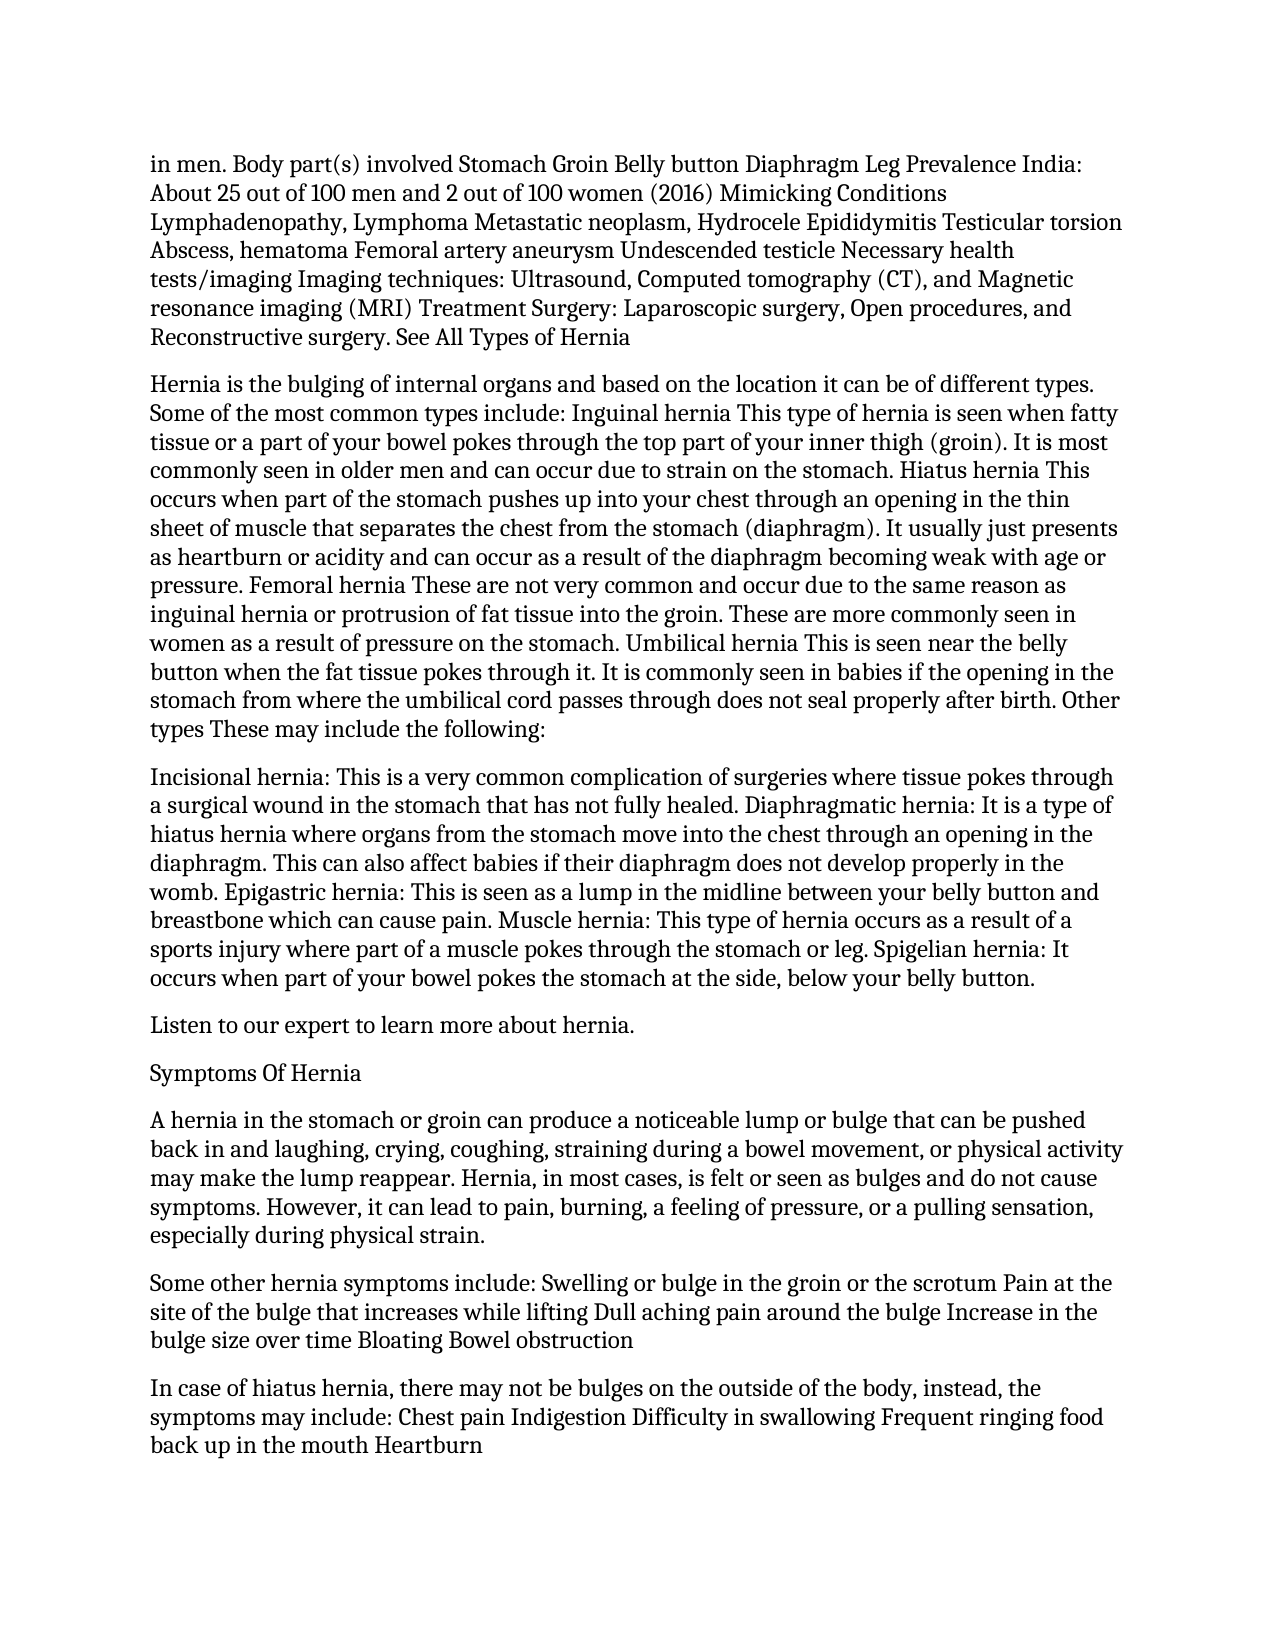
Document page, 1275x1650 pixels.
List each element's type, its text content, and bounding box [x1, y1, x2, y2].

text Symptoms Of Hernia [150, 1059, 1125, 1087]
text Incisional hernia: This is a very common complication of surgeries where tissue pokes through a surgical wound in the stomach that has not fully healed. Diaphragmatic hernia: It is a type of hiatus hernia where organs from the stomach move into the chest through an opening in the diaphragm. This can also affect babies if their diaphragm does not develop properly in the womb. Epigastric hernia: This is seen as a lump in the midline between your belly button and breastbone which can cause pain. Muscle hernia: This type of hernia occurs as a result of a sports injury where part of a muscle pokes through the stomach or leg. Spigelian hernia: It occurs when part of your bowel pokes the stomach at the side, below your belly button. [150, 762, 1125, 992]
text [150, 150, 1125, 351]
text In case of hiatus hernia, there may not be bulges on the outside of the body, instead, the symptoms may include: Chest pain Indigestion Difficulty in swallowing Frequent ringing food back up in the mouth Heartburn [150, 1374, 1125, 1460]
text Hernia is the bulging of internal organs and based on the location it can be of different types. Some of the most common types include: Inguinal hernia This type of hernia is seen when fatty tissue or a part of your bowel pokes through the top part of your inner thigh (groin). It is most commonly seen in older men and can occur due to strain on the stomach. Hiatus hernia This occurs when part of the stomach pushes up into your chest through an opening in the thin sheet of muscle that separates the chest from the stomach (diaphragm). It usually just presents as heartburn or acidity and can occur as a result of the diaphragm becoming weak with age or pressure. Femoral hernia These are not very common and occur due to the same reason as inguinal hernia or protrusion of fat tissue into the groin. These are more commonly seen in women as a result of pressure on the stomach. Umbilical hernia This is seen near the belly button when the fat tissue pokes through it. It is commonly seen in babies if the opening in the stomach from where the umbilical cord passes through does not seal properly after birth. Other types These may include the following: [150, 370, 1125, 744]
text Some other hernia symptoms include: Swelling or bulge in the groin or the scrotum Pain at the site of the bulge that increases while lifting Dull aching pain around the bulge Increase in the bulge size over time Bloating Bowel obstruction [150, 1269, 1125, 1355]
text Listen to our expert to learn more about hernia. [150, 1011, 1125, 1040]
text A hernia in the stomach or groin can produce a noticeable lump or bulge that can be pushed back in and laughing, crying, coughing, straining during a bowel movement, or physical activity may make the lump reappear. Hernia, in most cases, is felt or seen as bulges and do not cause symptoms. However, it can lead to pain, burning, a feeling of pressure, or a pulling sensation, especially during physical strain. [150, 1106, 1125, 1250]
